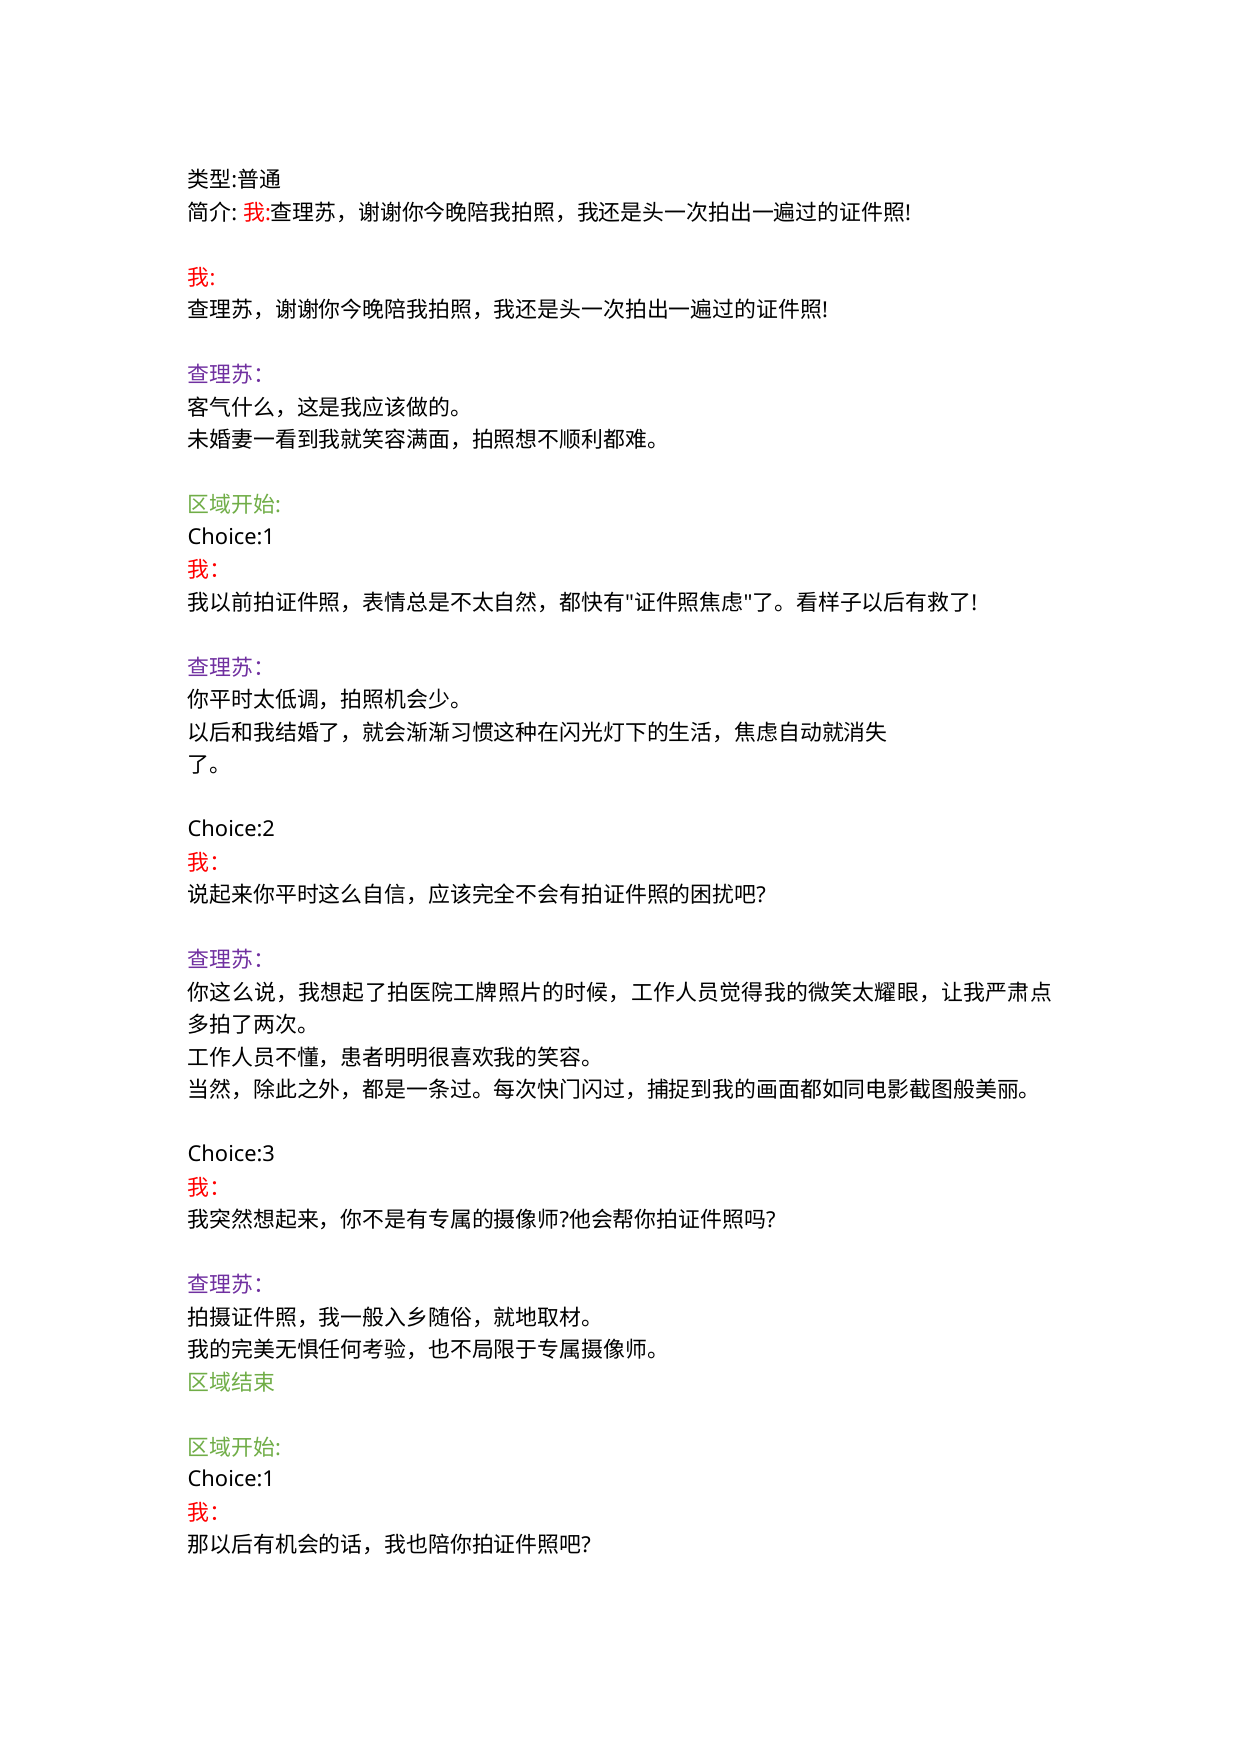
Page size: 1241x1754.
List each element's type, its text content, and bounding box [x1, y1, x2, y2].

text Choice:1 [187, 519, 1053, 552]
text 我： [187, 552, 1053, 584]
text 查理苏，谢谢你今晚陪我拍照，我还是头一次拍出一遍过的证件照! [187, 292, 1053, 324]
text 我： [187, 844, 1053, 877]
text 查理苏： [187, 357, 1053, 389]
text 简介: 我:查理苏，谢谢你今晚陪我拍照，我还是头一次拍出一遍过的证件照! [187, 194, 1053, 227]
text 区域开始: [187, 1429, 1053, 1462]
text 你平时太低调，拍照机会少。 [187, 682, 1053, 714]
text 我: [187, 259, 1053, 292]
text 了。 [187, 747, 1053, 779]
text 未婚妻一看到我就笑容满面，拍照想不顺利都难。 [187, 422, 1053, 454]
text 以后和我结婚了，就会渐渐习惯这种在闪光灯下的生活，焦虑自动就消失 [187, 714, 1053, 747]
text Choice:2 [187, 812, 1053, 844]
text 查理苏： [187, 649, 1053, 682]
text 区域开始: [187, 487, 1053, 519]
text 区域结束 [187, 1364, 1053, 1397]
text 说起来你平时这么自信，应该完全不会有拍证件照的困扰吧? [187, 877, 1053, 909]
text 那以后有机会的话，我也陪你拍证件照吧? [187, 1527, 1053, 1559]
text 类型:普通 [187, 162, 1053, 194]
text 我： [187, 1169, 1053, 1202]
text 查理苏： [187, 1267, 1053, 1299]
text 你这么说，我想起了拍医院工牌照片的时候，工作人员觉得我的微笑太耀眼，让我严肃点多拍了两次。 [187, 974, 1053, 1039]
text 我以前拍证件照，表情总是不太自然，都快有"证件照焦虑"了。看样子以后有救了! [187, 584, 1053, 617]
text 工作人员不懂，患者明明很喜欢我的笑容。 [187, 1039, 1053, 1072]
text 客气什么，这是我应该做的。 [187, 389, 1053, 422]
text 我的完美无惧任何考验，也不局限于专属摄像师。 [187, 1332, 1053, 1364]
text Choice:3 [187, 1137, 1053, 1169]
text 拍摄证件照，我一般入乡随俗，就地取材。 [187, 1299, 1053, 1332]
text 查理苏： [187, 942, 1053, 974]
text 我突然想起来，你不是有专属的摄像师?他会帮你拍证件照吗? [187, 1202, 1053, 1234]
text 当然，除此之外，都是一条过。每次快门闪过，捕捉到我的画面都如同电影截图般美丽。 [187, 1072, 1053, 1104]
text Choice:1 [187, 1462, 1053, 1494]
text 我： [187, 1494, 1053, 1527]
